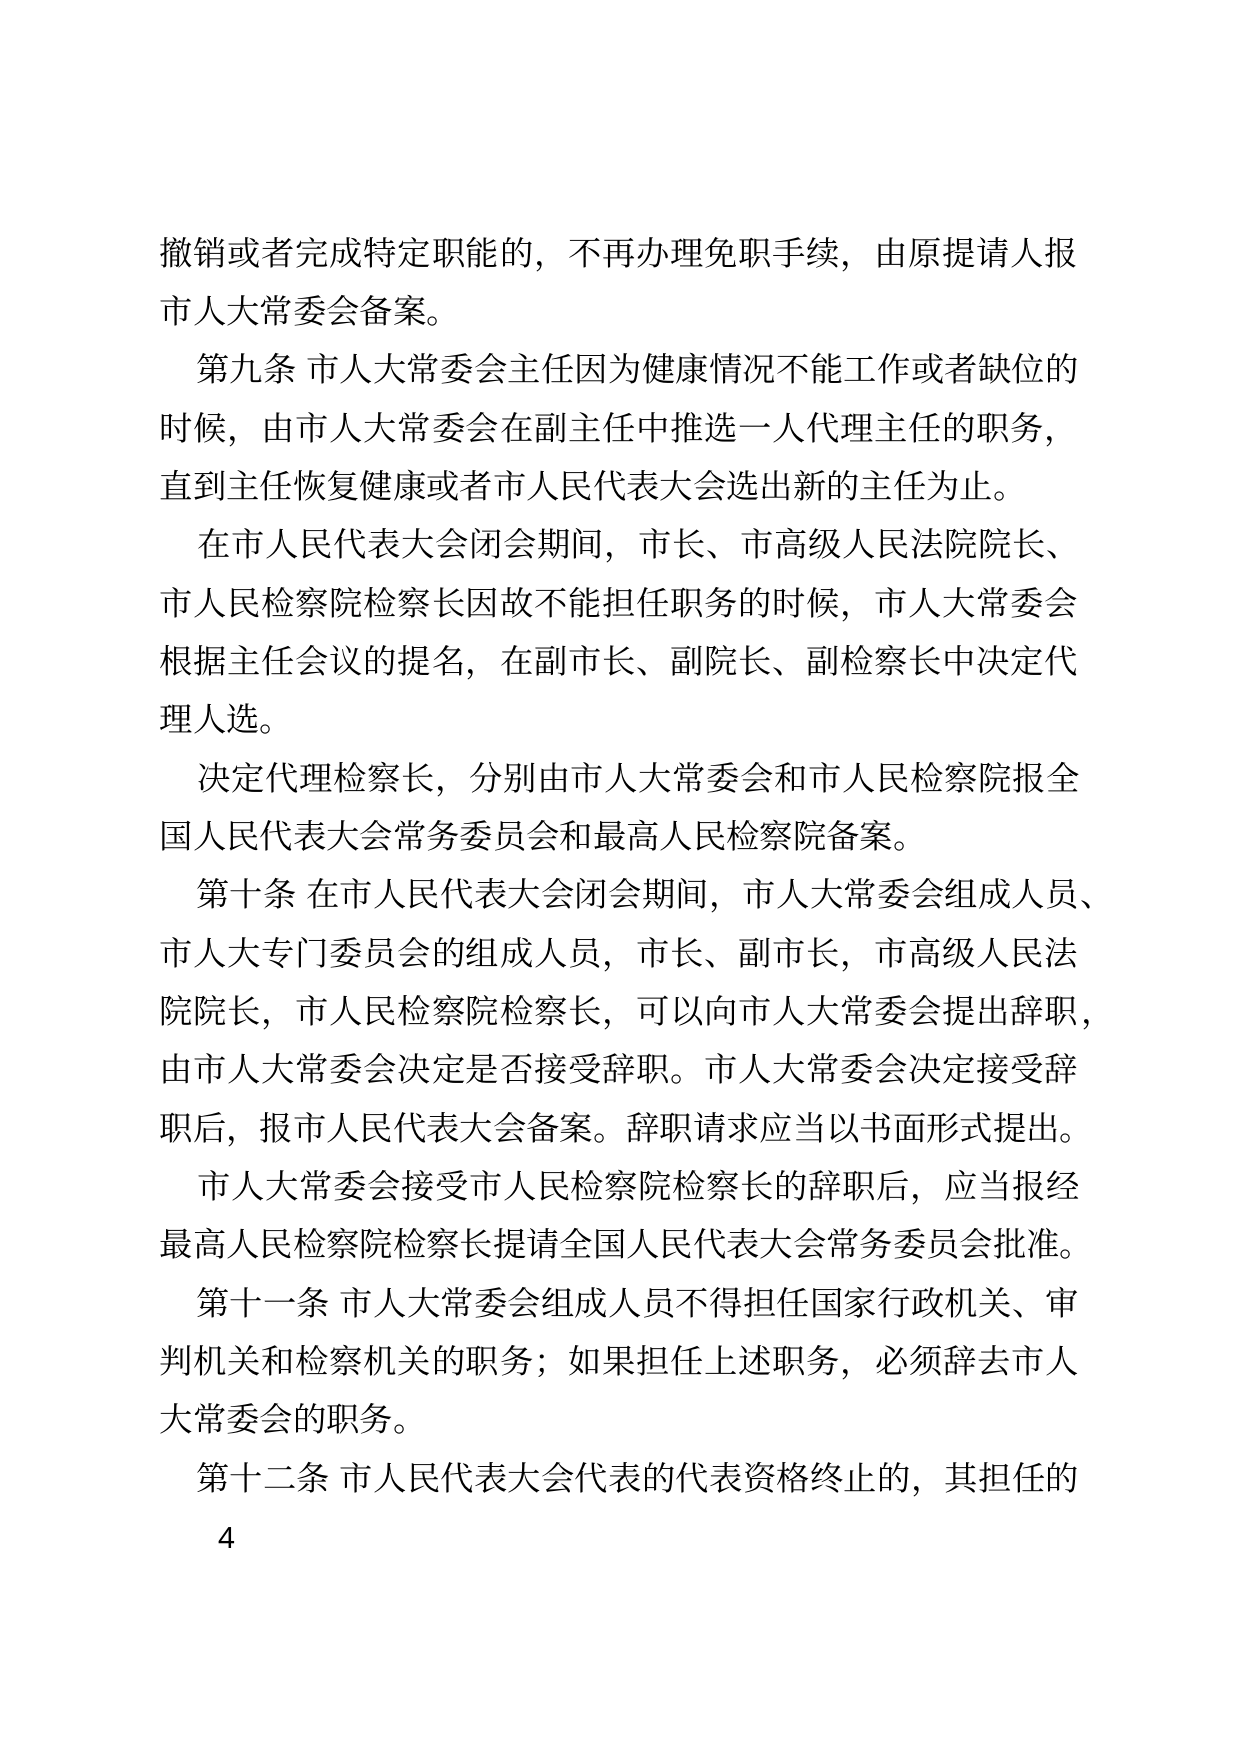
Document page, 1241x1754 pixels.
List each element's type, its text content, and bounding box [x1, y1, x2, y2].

text 第十条 在市人民代表大会闭会期间，市人大常委会组成人员、市人大专门委员会的组成人员，市长、副市长，市高级人民法院院长，市人民检察院检察长，可以向市人大常委会提出辞职，由市人大常委会决定是否接受辞职。市人大常委会决定接受辞职后，报市人民代表大会备案。辞职请求应当以书面形式提出。 [159, 860, 1081, 1152]
text 市人大常委会接受市人民检察院检察长的辞职后，应当报经最高人民检察院检察长提请全国人民代表大会常务委员会批准。 [159, 1152, 1081, 1268]
text 决定代理检察长，分别由市人大常委会和市人民检察院报全国人民代表大会常务委员会和最高人民检察院备案。 [159, 743, 1081, 860]
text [159, 1443, 1081, 1502]
text 第十一条 市人大常委会组成人员不得担任国家行政机关、审判机关和检察机关的职务；如果担任上述职务，必须辞去市人大常委会的职务。 [159, 1268, 1081, 1443]
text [159, 218, 1081, 335]
text 第九条 市人大常委会主任因为健康情况不能工作或者缺位的时候，由市人大常委会在副主任中推选一人代理主任的职务，直到主任恢复健康或者市人民代表大会选出新的主任为止。 [159, 335, 1081, 510]
text 在市人民代表大会闭会期间，市长、市高级人民法院院长、市人民检察院检察长因故不能担任职务的时候，市人大常委会根据主任会议的提名，在副市长、副院长、副检察长中决定代理人选。 [159, 510, 1081, 743]
